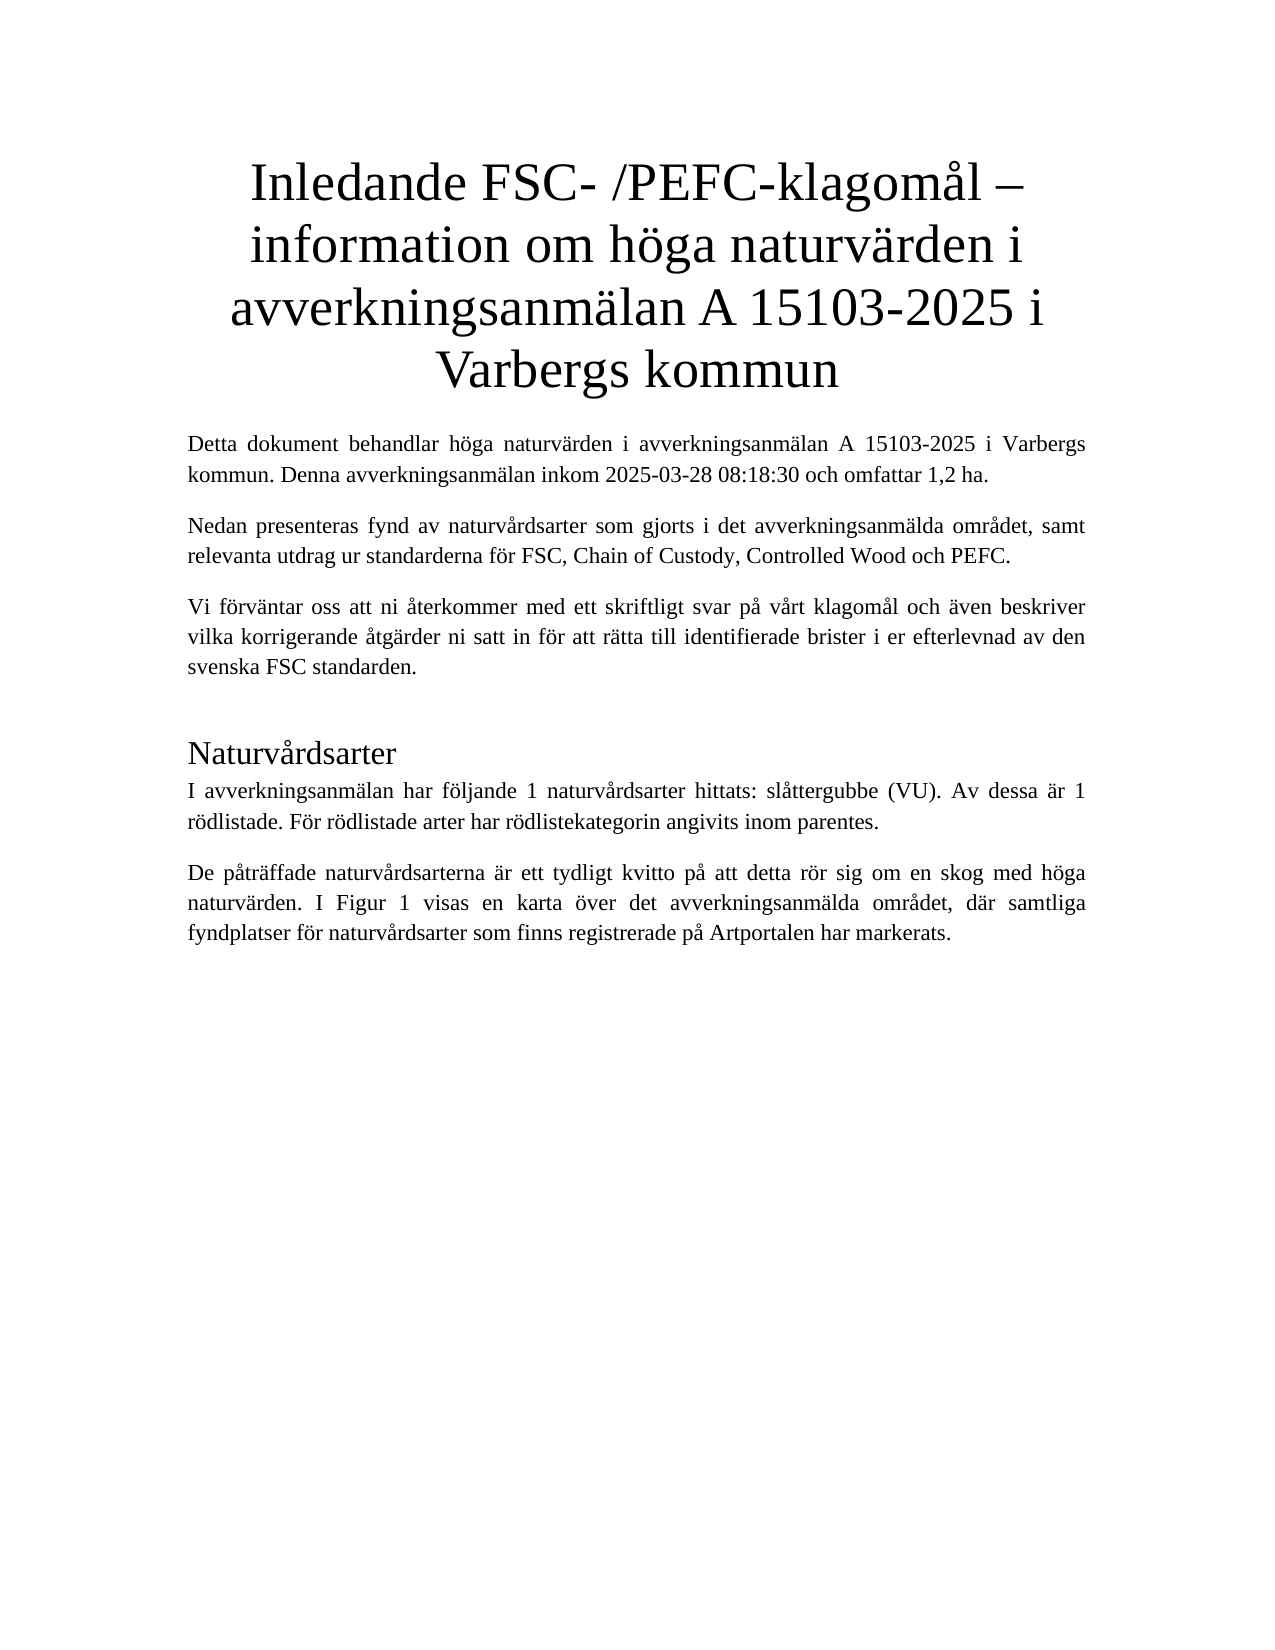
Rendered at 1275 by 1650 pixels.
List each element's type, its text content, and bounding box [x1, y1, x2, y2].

text Vi förväntar oss att ni återkommer med ett skriftligt svar på vårt klagomål och även beskriver vilka korrigerande åtgärder ni satt in för att rätta till identifierade brister i er efterlevnad av den svenska FSC standarden. [187, 593, 1087, 680]
text Nedan presenteras fynd av naturvårdsarter som gjorts i det avverkningsanmälda området, samt relevanta utdrag ur standarderna för FSC, Chain of Custody, Controlled Wood och PEFC. [187, 512, 1087, 568]
subtitle Naturvårdsarter [187, 733, 1087, 772]
text I avverkningsanmälan har följande 1 naturvårdsarter hittats: slåttergubbe (VU). Av dessa är 1 rödlistade. För rödlistade arter har rödlistekategorin angivits inom parentes. [187, 778, 1087, 834]
text Detta dokument behandlar höga naturvärden i avverkningsanmälan A 15103-2025 i Varbergs kommun. Denna avverkningsanmälan inkom 2025-03-28 08:18:30 och omfattar 1,2 ha. [187, 430, 1087, 487]
title Inledande FSC- /PEFC-klagomål – information om höga naturvärden i avverkningsanmälan A 15103-2025 i Varbergs kommun [187, 150, 1087, 399]
text De påträffade naturvårdsarterna är ett tydligt kvitto på att detta rör sig om en skog med höga naturvärden. I Figur 1 visas en karta över det avverkningsanmälda området, där samtliga fyndplatser för naturvårdsarter som finns registrerade på Artportalen har markerats. [187, 859, 1087, 946]
